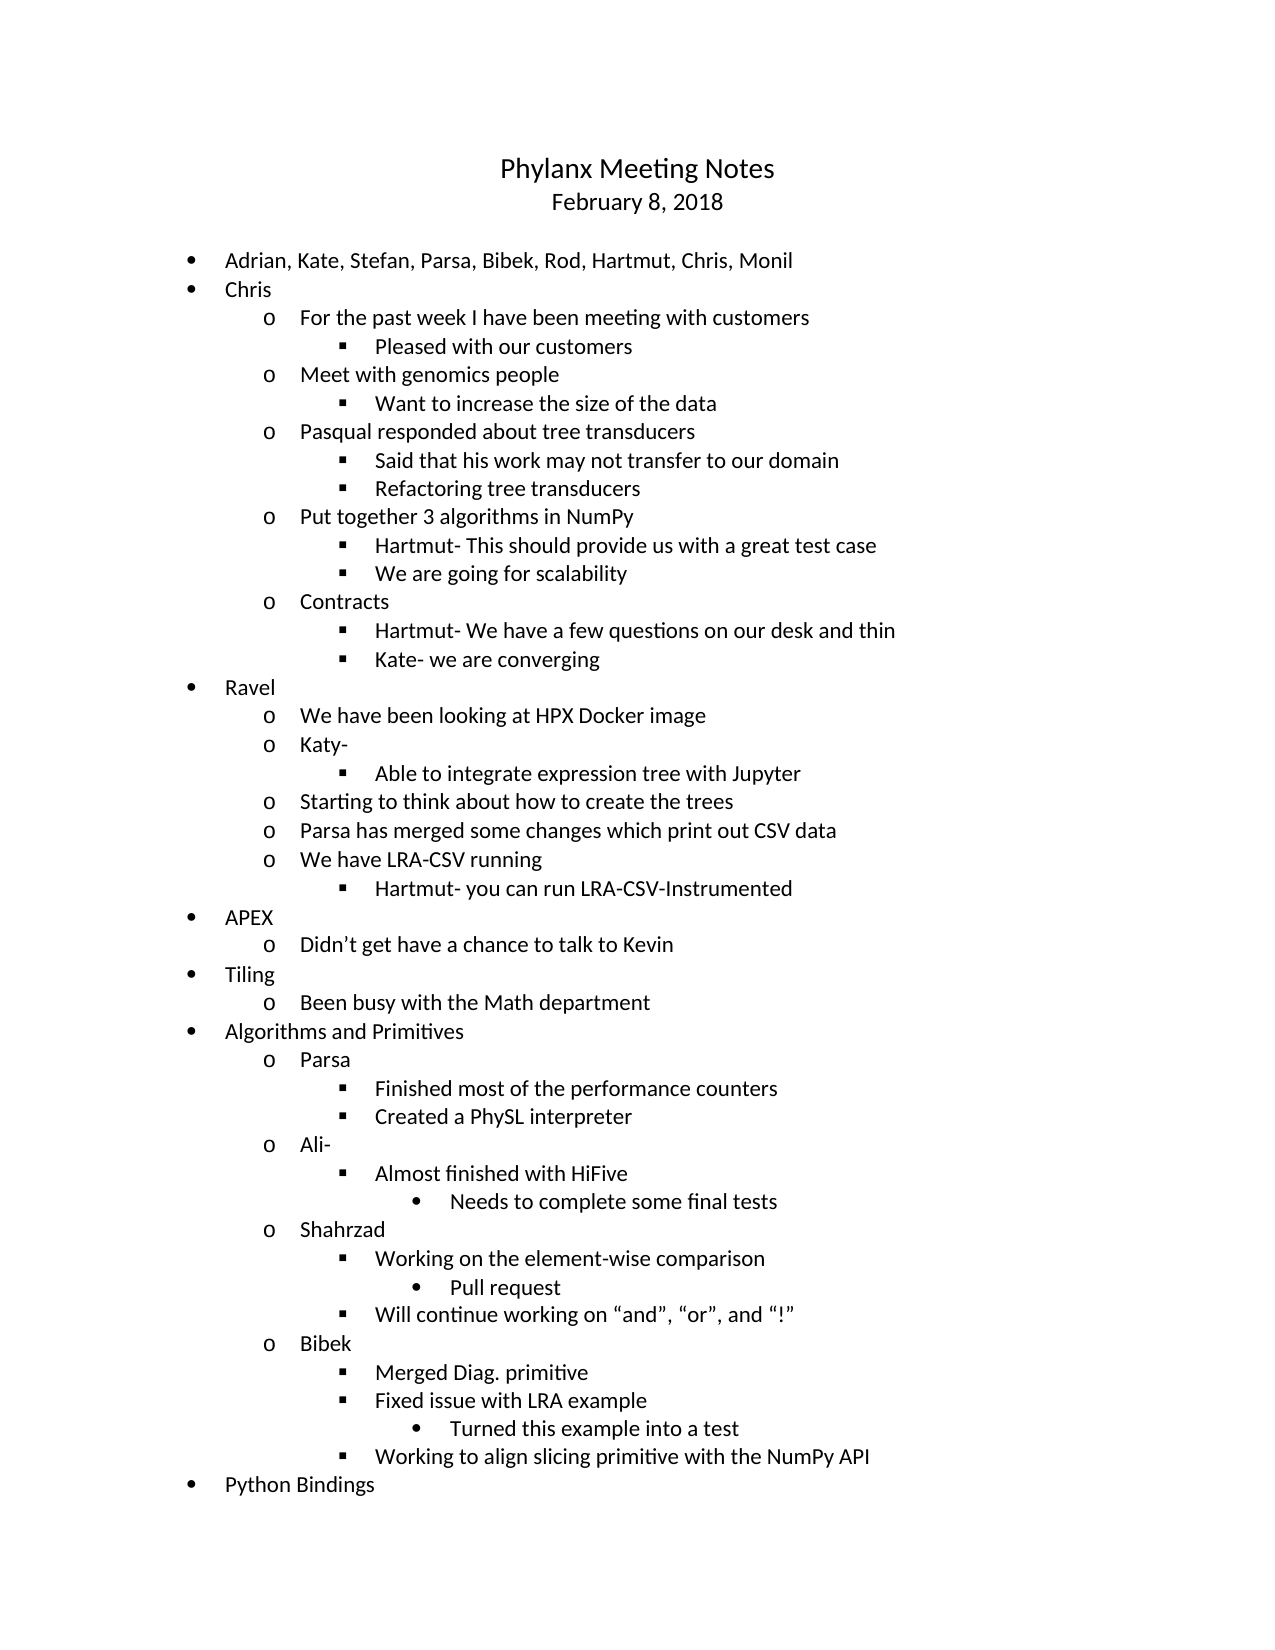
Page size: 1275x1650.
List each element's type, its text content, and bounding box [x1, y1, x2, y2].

list Parsa [262, 1045, 1125, 1074]
list Created a PhySL interpreter [337, 1102, 1125, 1130]
list Chris [187, 275, 1125, 303]
list Put together 3 algorithms in NumPy [262, 502, 1125, 531]
list Pasqual responded about tree transducers [262, 417, 1125, 446]
list Pull request [412, 1273, 1125, 1301]
list Want to increase the size of the data [337, 389, 1125, 417]
text February 8, 2018 [150, 186, 1125, 216]
list We are going for scalability [337, 559, 1125, 587]
list Adrian, Kate, Stefan, Parsa, Bibek, Rod, Hartmut, Chris, Monil [187, 247, 1125, 275]
list We have been looking at HPX Docker image [262, 701, 1125, 730]
list Algorithms and Primitives [187, 1017, 1125, 1045]
list Refactoring tree transducers [337, 474, 1125, 502]
list Finished most of the performance counters [337, 1074, 1125, 1102]
list Almost finished with HiFive [337, 1159, 1125, 1187]
list Tiling [187, 960, 1125, 988]
list Been busy with the Math department [262, 988, 1125, 1017]
list Hartmut- We have a few questions on our desk and thin [337, 617, 1125, 645]
text Phylanx Meeting Notes [150, 150, 1125, 186]
list Meet with genomics people [262, 360, 1125, 389]
list For the past week I have been meeting with customers [262, 303, 1125, 332]
list Hartmut- you can run LRA-CSV-Instrumented [337, 874, 1125, 903]
list Able to integrate expression tree with Jupyter [337, 759, 1125, 787]
list Contracts [262, 587, 1125, 617]
list Said that his work may not transfer to our domain [337, 446, 1125, 474]
list Fixed issue with LRA example [337, 1386, 1125, 1414]
list Turned this example into a test [412, 1414, 1125, 1442]
list Hartmut- This should provide us with a great test case [337, 531, 1125, 559]
list Working to align slicing primitive with the NumPy API [337, 1442, 1125, 1470]
list Merged Diag. primitive [337, 1358, 1125, 1386]
list Bibek [262, 1329, 1125, 1358]
list We have LRA-CSV running [262, 845, 1125, 874]
list Ravel [187, 673, 1125, 701]
list Python Bindings [187, 1470, 1125, 1498]
list Kate- we are converging [337, 645, 1125, 673]
list Katy- [262, 730, 1125, 759]
list Working on the element-wise comparison [337, 1244, 1125, 1273]
list Needs to complete some final tests [412, 1187, 1125, 1215]
list Shahrzad [262, 1215, 1125, 1244]
list Starting to think about how to create the trees [262, 787, 1125, 816]
list Ali- [262, 1130, 1125, 1159]
list APEX [187, 903, 1125, 931]
list Parsa has merged some changes which print out CSV data [262, 816, 1125, 845]
list Didn’t get have a chance to talk to Kevin [262, 931, 1125, 960]
list Will continue working on “and”, “or”, and “!” [337, 1301, 1125, 1329]
list Pleased with our customers [337, 332, 1125, 360]
